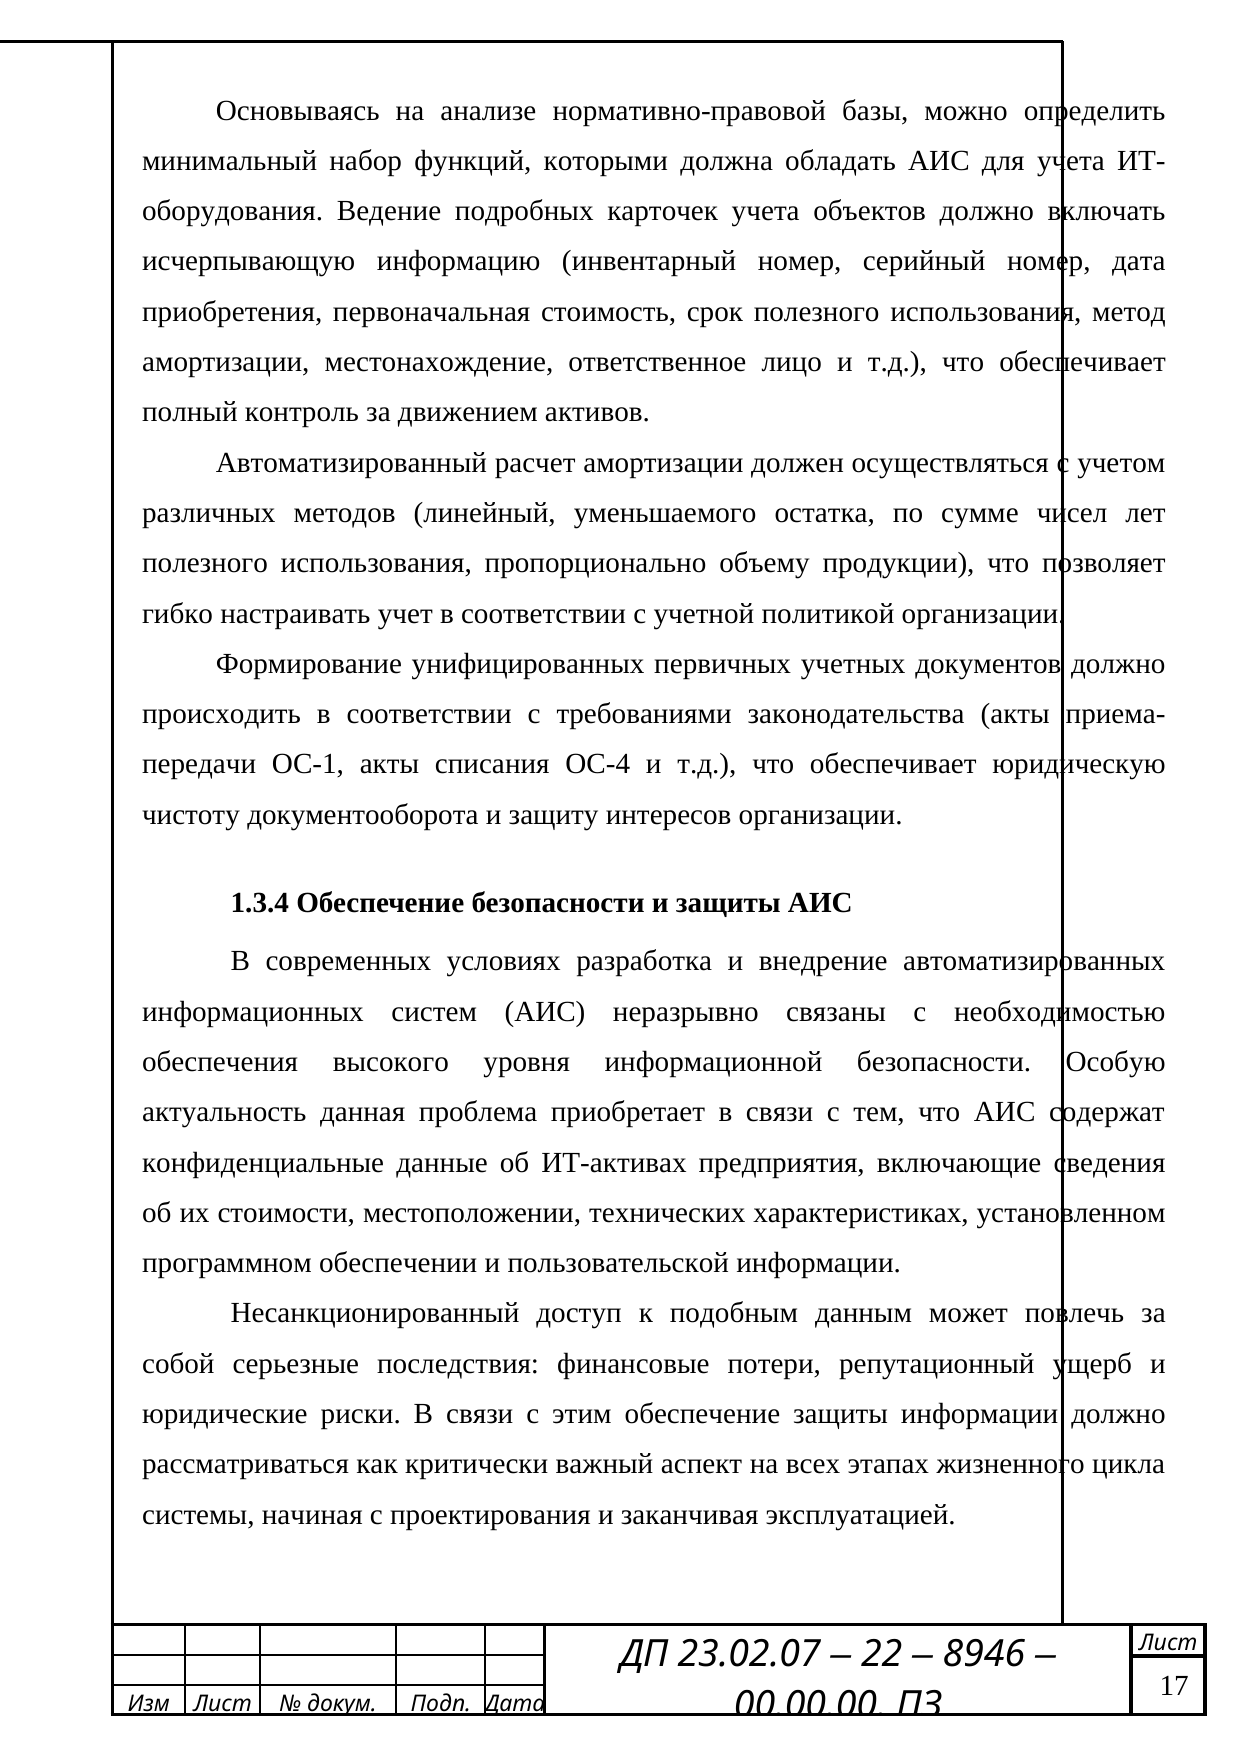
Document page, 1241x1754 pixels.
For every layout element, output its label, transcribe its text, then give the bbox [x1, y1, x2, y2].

text В современных условиях разработка и внедрение автоматизированных информационных систем (АИС) неразрывно связаны с необходимостью обеспечения высокого уровня информационной безопасности. Особую актуальность данная проблема приобретает в связи с тем, что АИС содержат конфиденциальные данные об ИТ-активах предприятия, включающие сведения об их стоимости, местоположении, технических характеристиках, установленном программном обеспечении и пользовательской информации. [142, 943, 1166, 1279]
text Автоматизированный расчет амортизации должен осуществляться с учетом различных методов (линейный, уменьшаемого остатка, по сумме чисел лет полезного использования, пропорционально объему продукции), что позволяет гибко настраивать учет в соответствии с учетной политикой организации. [142, 445, 1166, 629]
text Несанкционированный доступ к подобным данным может повлечь за собой серьезные последствия: финансовые потери, репутационный ущерб и юридические риски. В связи с этим обеспечение защиты информации должно рассматриваться как критически важный аспект на всех этапах жизненного цикла системы, начиная с проектирования и заканчивая эксплуатацией. [142, 1296, 1166, 1530]
text Основываясь на анализе нормативно-правовой базы, можно определить минимальный набор функций, которыми должна обладать АИС для учета ИТ-оборудования. Ведение подробных карточек учета объектов должно включать исчерпывающую информацию (инвентарный номер, серийный номер, дата приобретения, первоначальная стоимость, срок полезного использования, метод амортизации, местонахождение, ответственное лицо и т.д.), что обеспечивает полный контроль за движением активов. [142, 93, 1166, 428]
text Формирование унифицированных первичных учетных документов должно происходить в соответствии с требованиями законодательства (акты приема-передачи ОС-1, акты списания ОС-4 и т.д.), что обеспечивает юридическую чистоту документооборота и защиту интересов организации. [142, 646, 1166, 831]
text 1.3.4 Обеспечение безопасности и защиты АИС [142, 885, 1166, 918]
